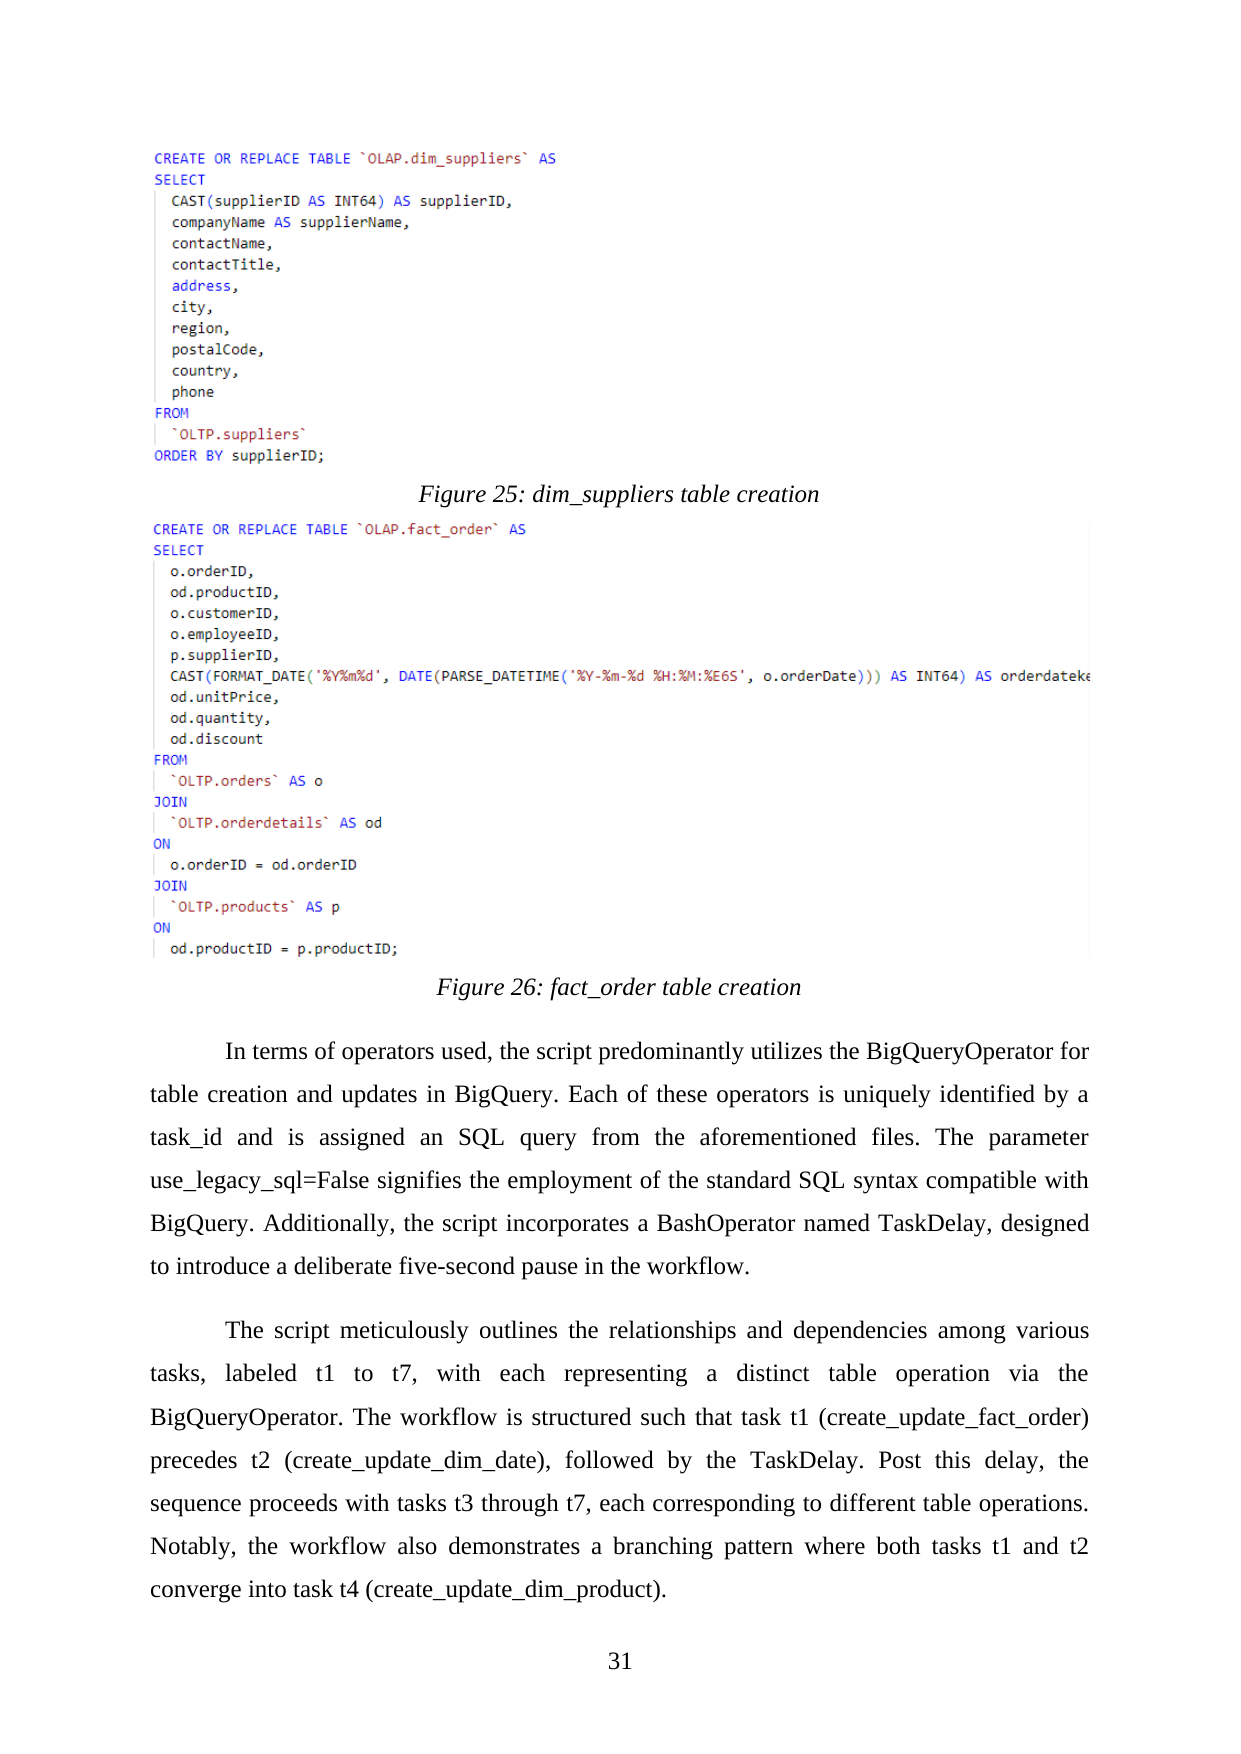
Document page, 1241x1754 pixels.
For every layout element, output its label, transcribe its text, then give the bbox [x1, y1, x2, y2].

text Figure 26: fact_order table creation [150, 972, 1090, 1001]
picture [150, 150, 1091, 465]
text The script meticulously outlines the relationships and dependencies among various tasks, labeled t1 to t7, with each representing a distinct table operation via the BigQueryOperator. The workflow is structured such that task t1 (create_update_fact_order) precedes t2 (create_update_dim_date), followed by the TaskDelay. Post this delay, the sequence proceeds with tasks t3 through t7, each corresponding to different table operations. Notably, the workflow also demonstrates a branching pattern where both tasks t1 and t2 converge into task t4 (create_update_dim_product). [150, 1315, 1090, 1603]
text In terms of operators used, the script predominantly utilizes the BigQueryOperator for table creation and updates in BigQuery. Each of these operators is uniquely identified by a task_id and is assigned an SQL query from the aforementioned files. The parameter use_legacy_sql=False signifies the employment of the standard SQL syntax compatible with BigQuery. Additionally, the script incorporates a BashOperator named TaskDelay, designed to introduce a deliberate five-second pause in the workflow. [150, 1036, 1090, 1280]
text Figure 25: dim_suppliers table creation [150, 479, 1090, 508]
picture [150, 522, 1091, 958]
